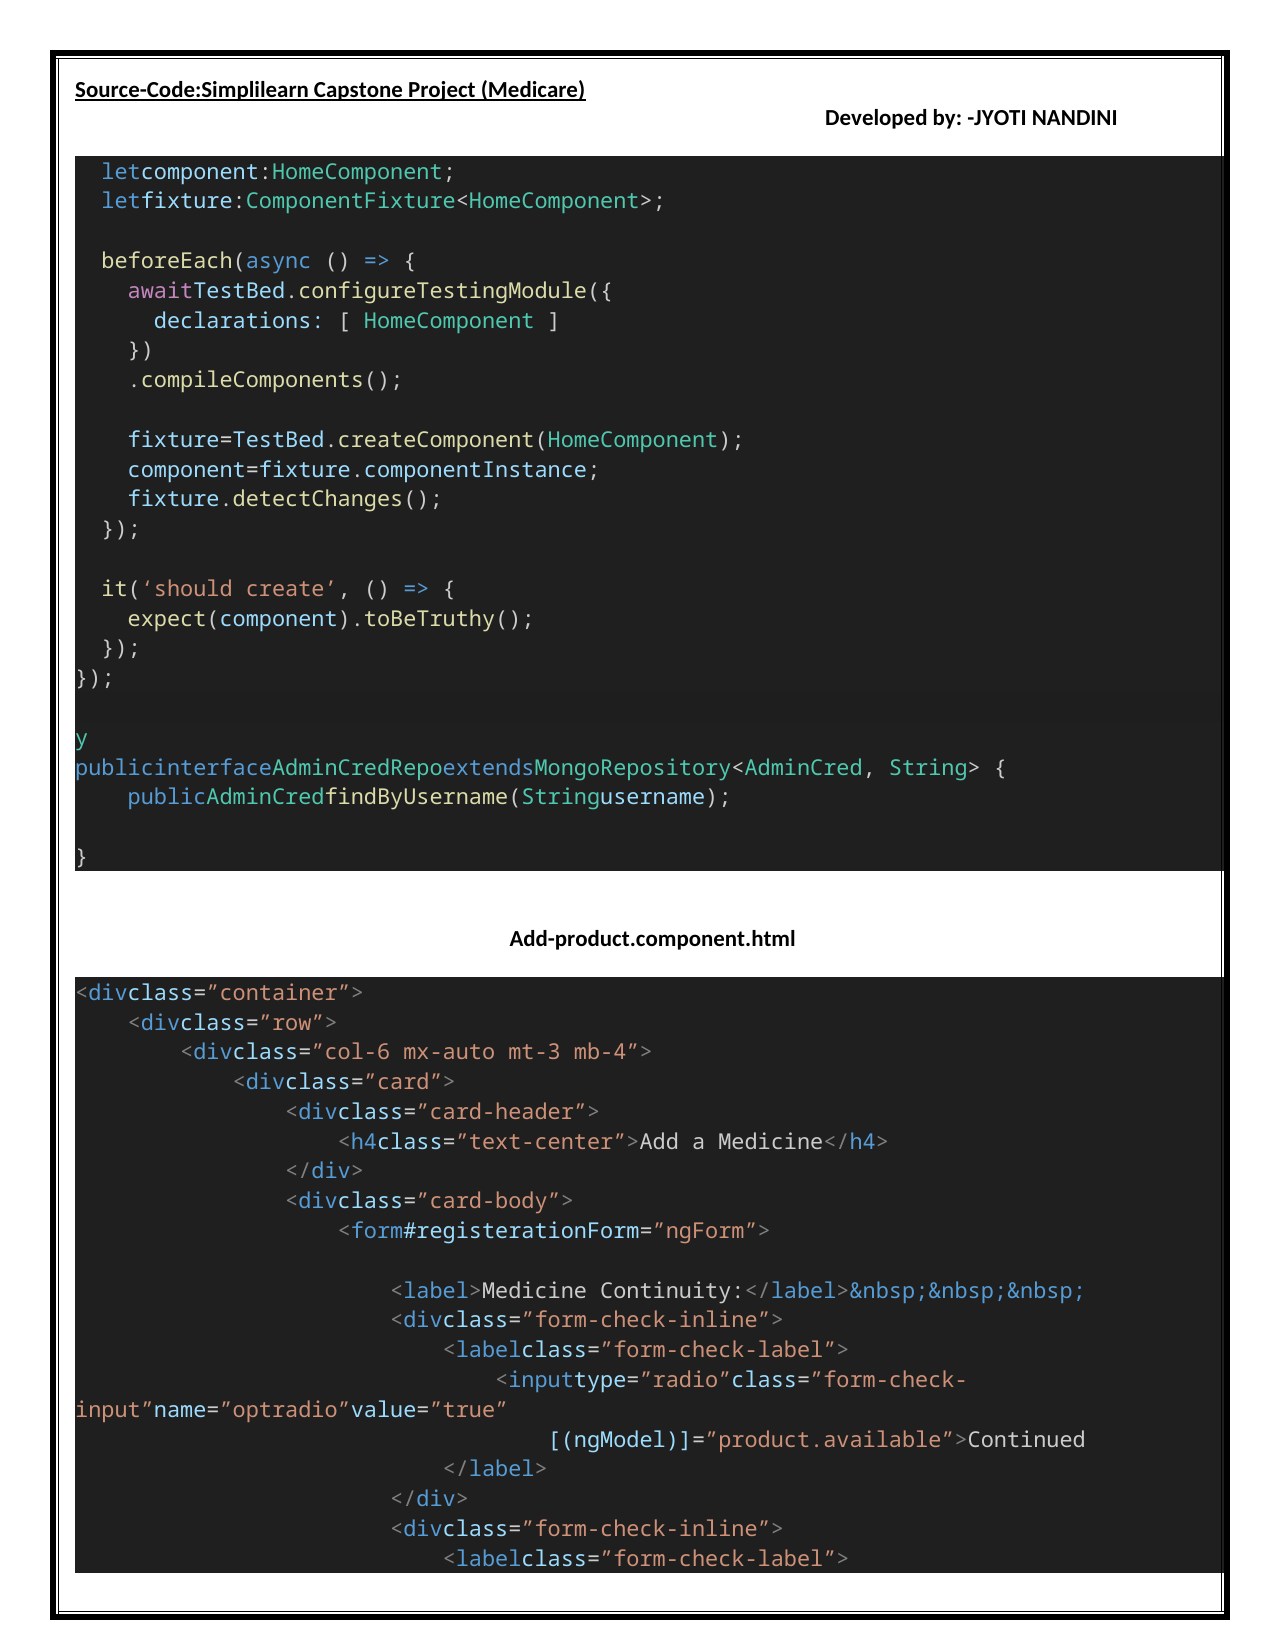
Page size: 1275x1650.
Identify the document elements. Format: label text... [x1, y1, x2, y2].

text <inputtype=”radio”class=”form-check-input”name=”optradio”value=”true” [75, 1364, 1221, 1424]
text .compileComponents(); [75, 364, 1221, 394]
text <label>Medicine Continuity:</label>&nbsp;&nbsp;&nbsp; [75, 1275, 1221, 1304]
text <divclass=”form-check-inline”> [75, 1304, 1221, 1334]
text <labelclass=”form-check-label”> [75, 1543, 1221, 1573]
text expect(component).toBeTruthy(); [75, 603, 1221, 632]
text <divclass=”card-header”> [75, 1096, 1221, 1126]
text [(ngModel)]=”product.available”>Continued [75, 1424, 1221, 1453]
text publicAdminCredfindByUsername(Stringusername); [75, 781, 1221, 811]
text </div> [75, 1156, 1221, 1185]
text }); [75, 662, 1221, 692]
text it(‘should create’, () => { [75, 573, 1221, 603]
text component=fixture.componentInstance; [75, 454, 1221, 483]
text }); [75, 632, 1221, 662]
text <divclass=”form-check-inline”> [75, 1513, 1221, 1543]
text publicinterfaceAdminCredRepoextendsMongoRepository<AdminCred, String> { [75, 752, 1221, 781]
text <divclass=”card”> [75, 1066, 1221, 1096]
text letfixture:ComponentFixture<HomeComponent>; [75, 186, 1221, 215]
text <divclass=”container”> [75, 977, 1221, 1007]
text }) [75, 334, 1221, 364]
text </label> [75, 1453, 1221, 1483]
text letcomponent:HomeComponent; [75, 156, 1221, 186]
text <labelclass=”form-check-label”> [75, 1334, 1221, 1364]
text }); [75, 513, 1221, 543]
text <form#registerationForm=”ngForm”> [75, 1215, 1221, 1245]
text <divclass=”col-6 mx-auto mt-3 mb-4”> [75, 1036, 1221, 1066]
text beforeEach(async () => { [75, 245, 1221, 275]
text } [75, 841, 1221, 871]
text y [75, 722, 1221, 752]
text fixture=TestBed.createComponent(HomeComponent); [75, 424, 1221, 454]
text declarations: [ HomeComponent ] [75, 305, 1221, 334]
text <divclass=”card-body”> [75, 1185, 1221, 1215]
text fixture.detectChanges(); [75, 483, 1221, 513]
text <divclass=”row”> [75, 1007, 1221, 1036]
text Add-product.component.html [75, 924, 1221, 952]
text awaitTestBed.configureTestingModule({ [75, 275, 1221, 305]
text <h4class=”text-center”>Add a Medicine</h4> [75, 1126, 1221, 1156]
text </div> [75, 1483, 1221, 1513]
